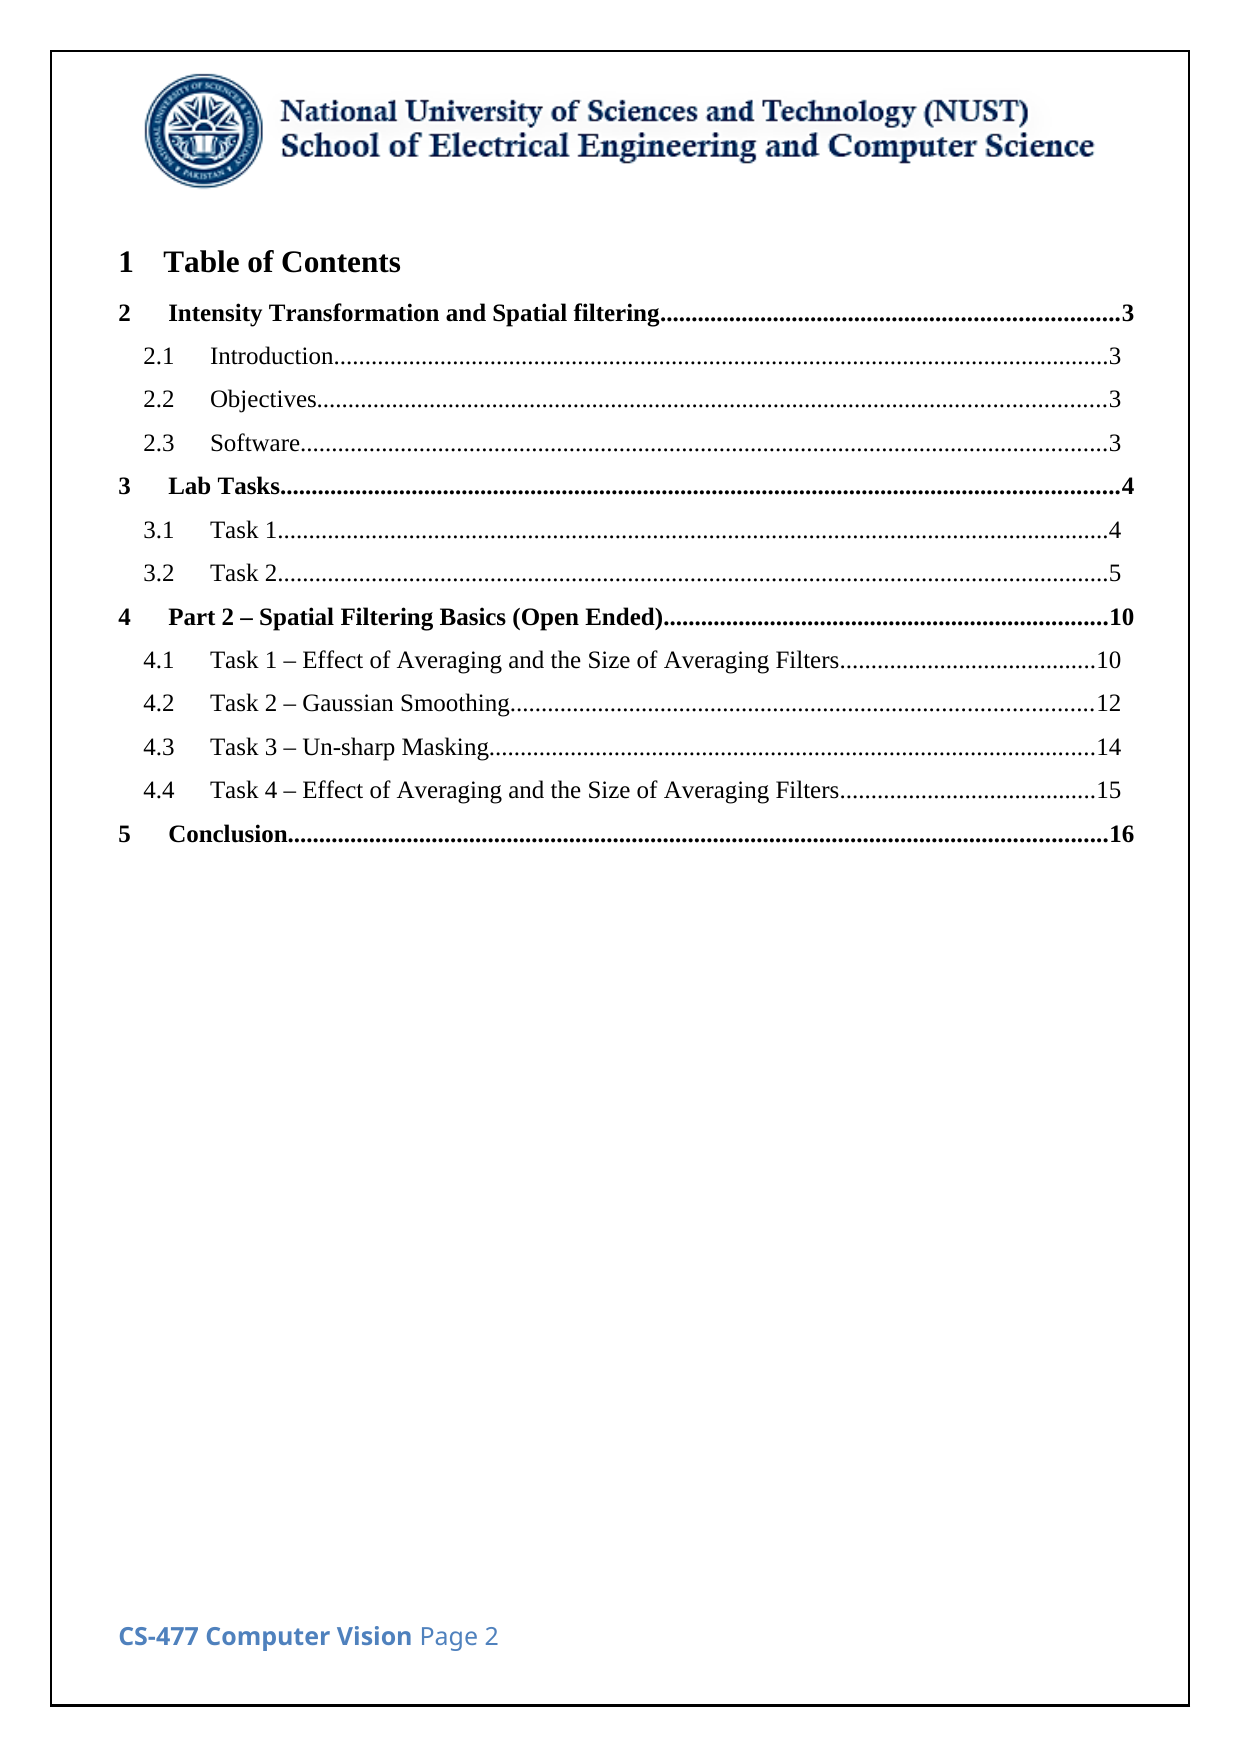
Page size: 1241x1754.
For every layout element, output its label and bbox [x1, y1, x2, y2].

picture [132, 68, 1108, 199]
